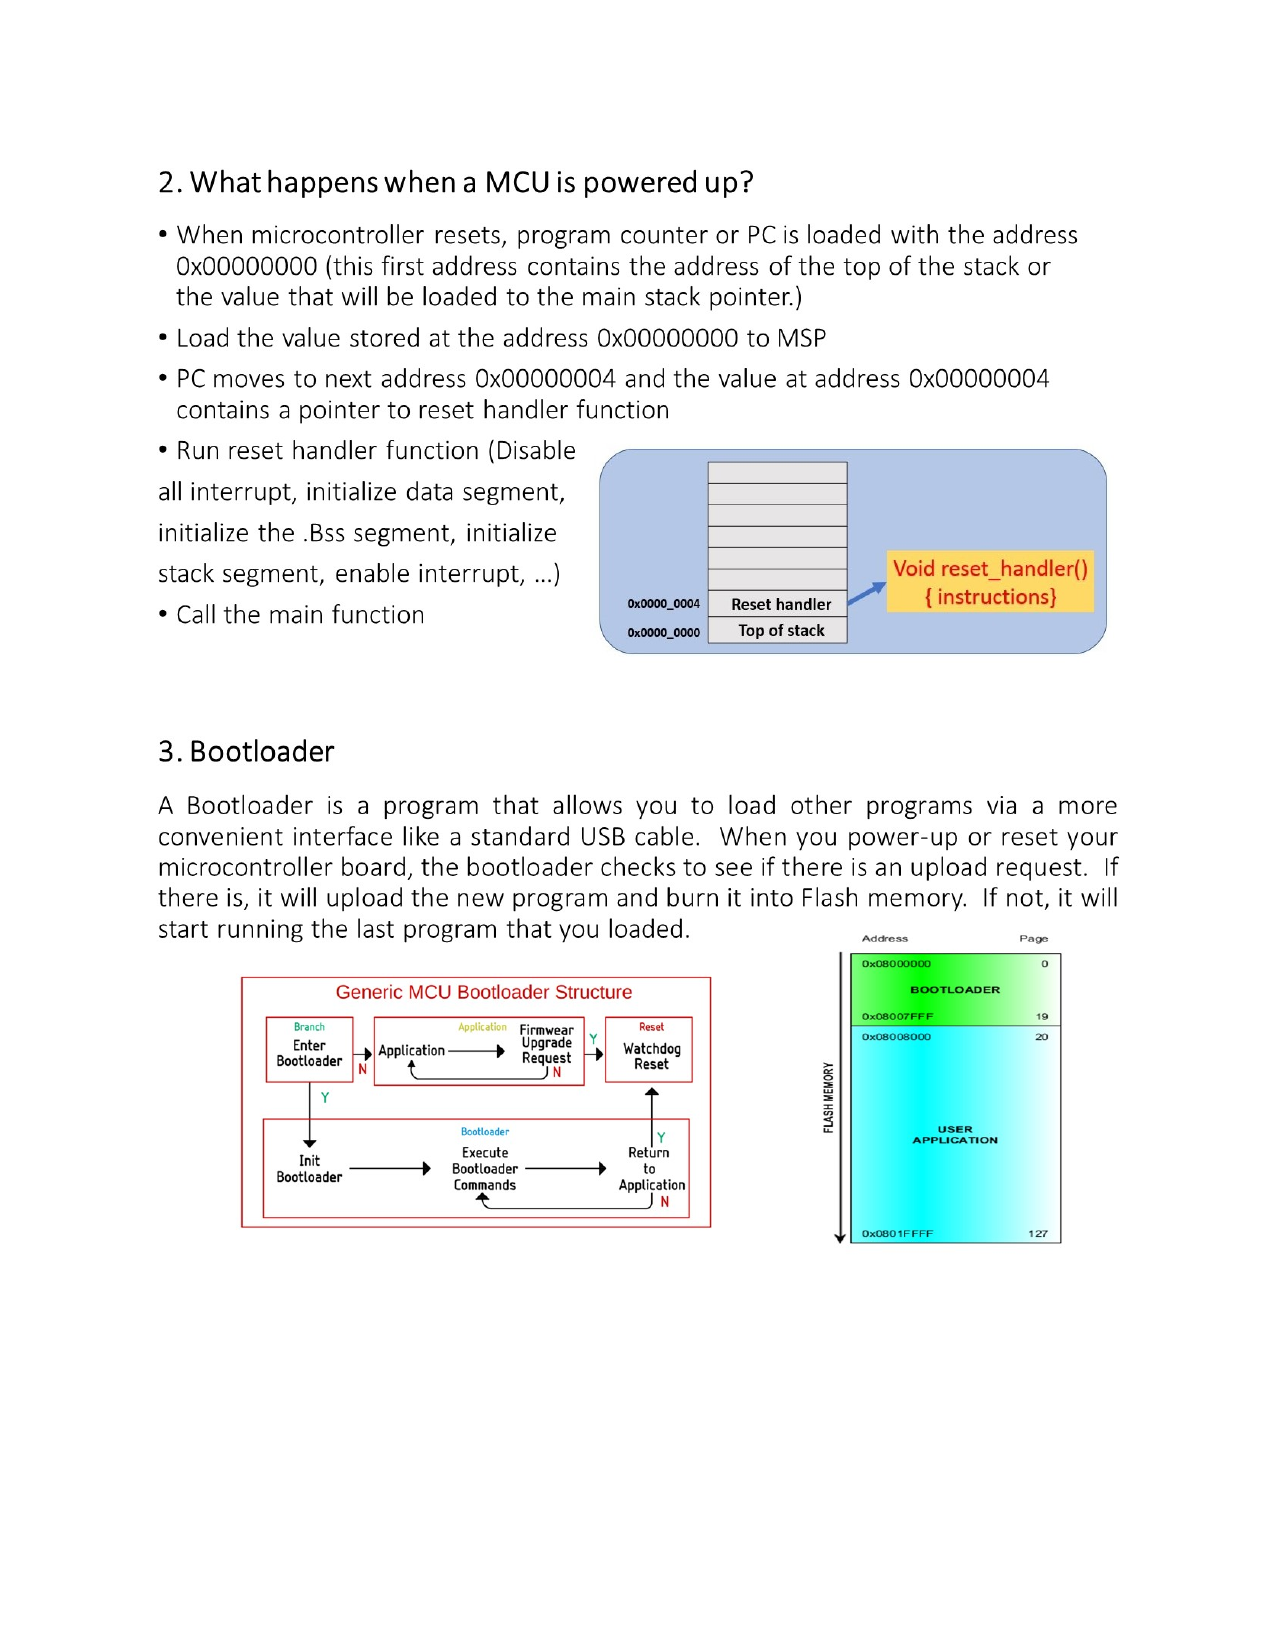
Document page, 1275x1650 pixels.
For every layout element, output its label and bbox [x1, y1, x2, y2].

picture [150, 150, 1125, 699]
picture [150, 717, 1125, 1266]
